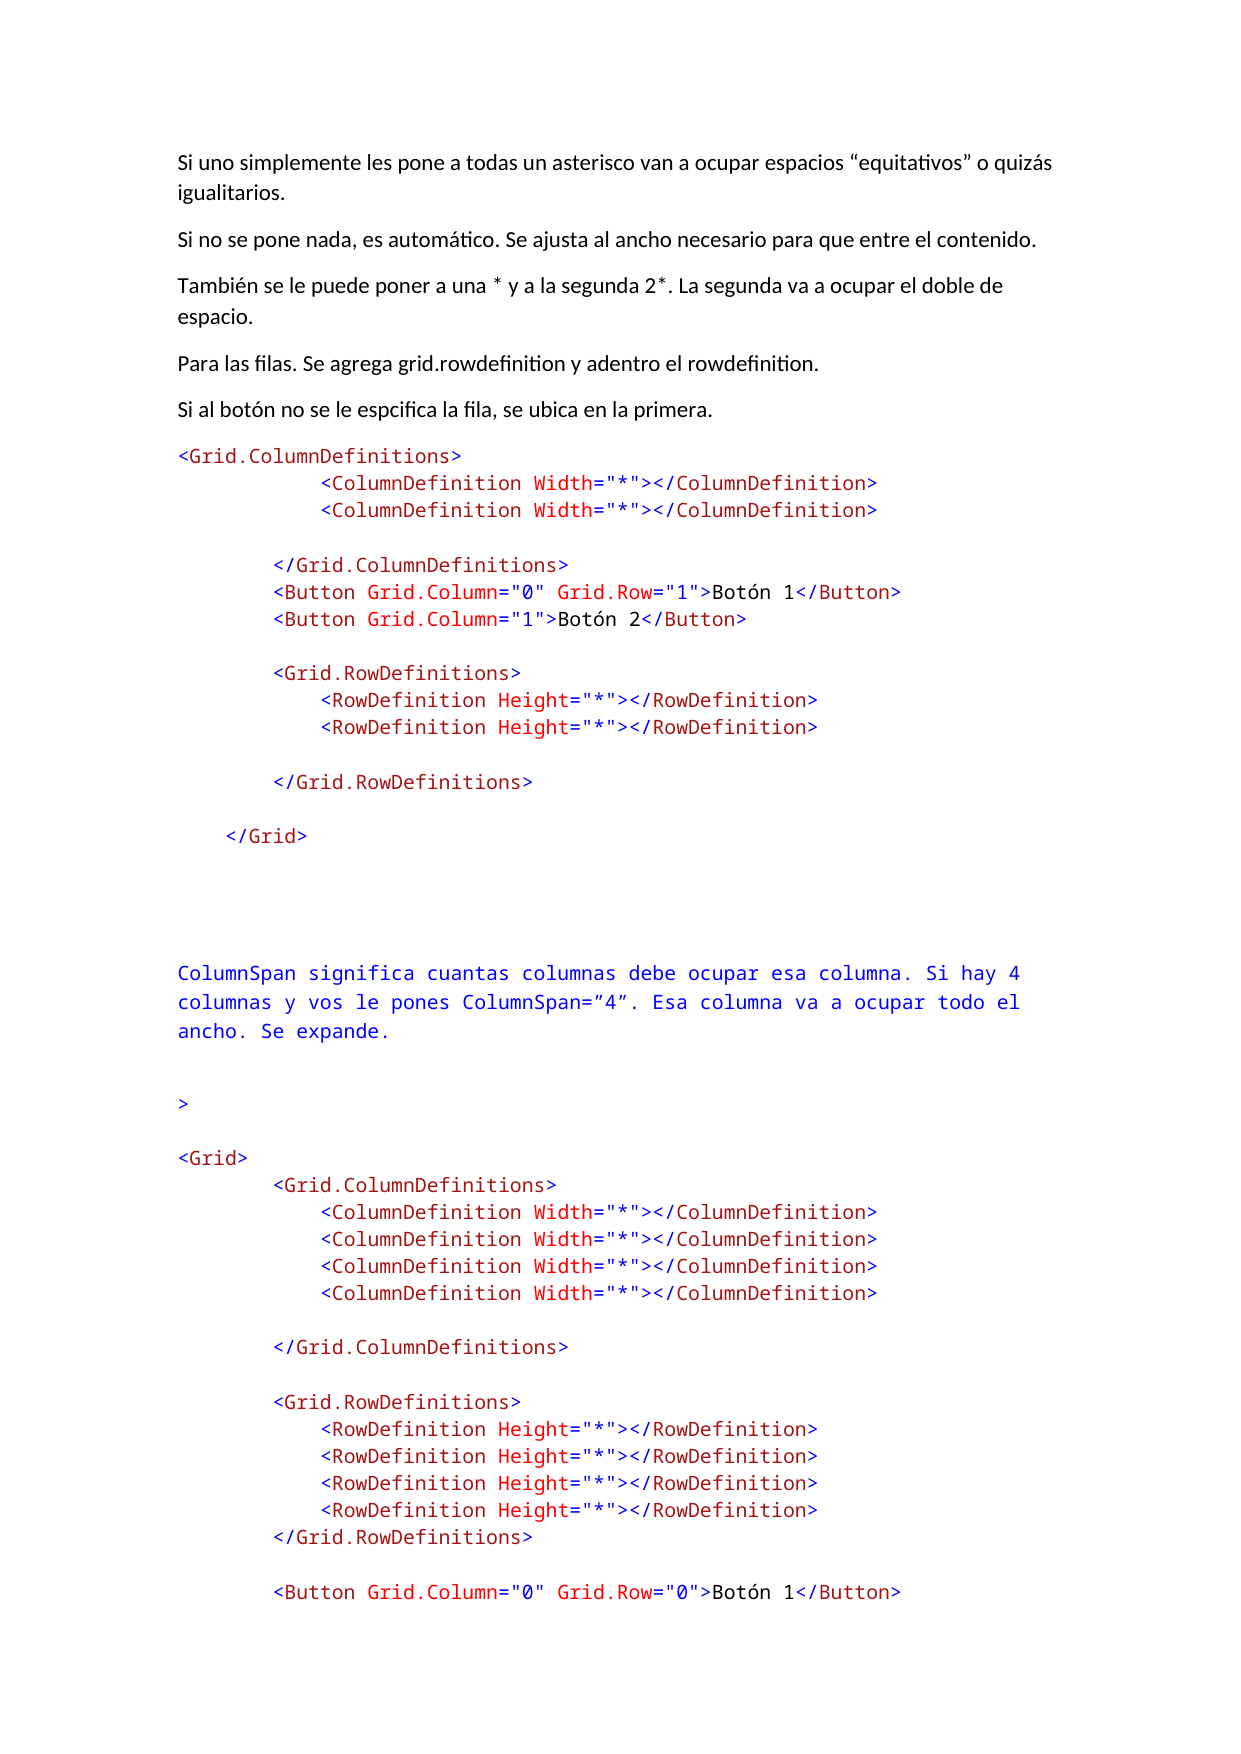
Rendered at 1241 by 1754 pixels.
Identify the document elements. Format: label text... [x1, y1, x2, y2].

text ColumnSpan significa cuantas columnas debe ocupar esa columna. Si hay 4 columnas y vos le pones ColumnSpan=”4”. Esa columna va a ocupar todo el ancho. Se expande. [177, 959, 1063, 1044]
text También se le puede poner a una * y a la segunda 2*. La segunda va a ocupar el doble de espacio. [177, 272, 1063, 330]
text <ColumnDefinition Width="*"></ColumnDefinition> [177, 1252, 1063, 1279]
text <ColumnDefinition Width="*"></ColumnDefinition> [177, 1225, 1063, 1252]
text <RowDefinition Height="*"></RowDefinition> [177, 686, 1063, 713]
text <RowDefinition Height="*"></RowDefinition> [177, 1442, 1063, 1469]
text Si uno simplemente les pone a todas un asterisco van a ocupar espacios “equitativos” o quizás igualitarios. [177, 148, 1063, 206]
text </Grid.RowDefinitions> [177, 768, 1063, 795]
text </Grid.ColumnDefinitions> [177, 1333, 1063, 1360]
text <ColumnDefinition Width="*"></ColumnDefinition> [177, 496, 1063, 523]
text <ColumnDefinition Width="*"></ColumnDefinition> [177, 1198, 1063, 1225]
text <RowDefinition Height="*"></RowDefinition> [177, 1469, 1063, 1496]
text </Grid> [177, 822, 1063, 849]
text > [177, 1090, 1063, 1117]
text <Grid> [177, 1144, 1063, 1171]
text <ColumnDefinition Width="*"></ColumnDefinition> [177, 1279, 1063, 1306]
text <Button Grid.Column="1">Botón 2</Button> [177, 605, 1063, 632]
text Para las filas. Se agrega grid.rowdefinition y adentro el rowdefinition. [177, 349, 1063, 377]
text <Grid.RowDefinitions> [177, 659, 1063, 686]
text <Button Grid.Column="0" Grid.Row="0">Botón 1</Button> [177, 1578, 1063, 1605]
text <Grid.RowDefinitions> [177, 1388, 1063, 1415]
text Si no se pone nada, es automático. Se ajusta al ancho necesario para que entre el contenido. [177, 225, 1063, 253]
text <RowDefinition Height="*"></RowDefinition> [177, 1496, 1063, 1523]
text <Grid.ColumnDefinitions> [177, 1171, 1063, 1198]
text </Grid.ColumnDefinitions> [177, 551, 1063, 578]
text <ColumnDefinition Width="*"></ColumnDefinition> [177, 469, 1063, 496]
text <RowDefinition Height="*"></RowDefinition> [177, 713, 1063, 740]
text </Grid.RowDefinitions> [177, 1523, 1063, 1550]
text Si al botón no se le espcifica la fila, se ubica en la primera. [177, 396, 1063, 423]
text <RowDefinition Height="*"></RowDefinition> [177, 1415, 1063, 1442]
text <Grid.ColumnDefinitions> [177, 442, 1063, 469]
text <Button Grid.Column="0" Grid.Row="1">Botón 1</Button> [177, 578, 1063, 605]
